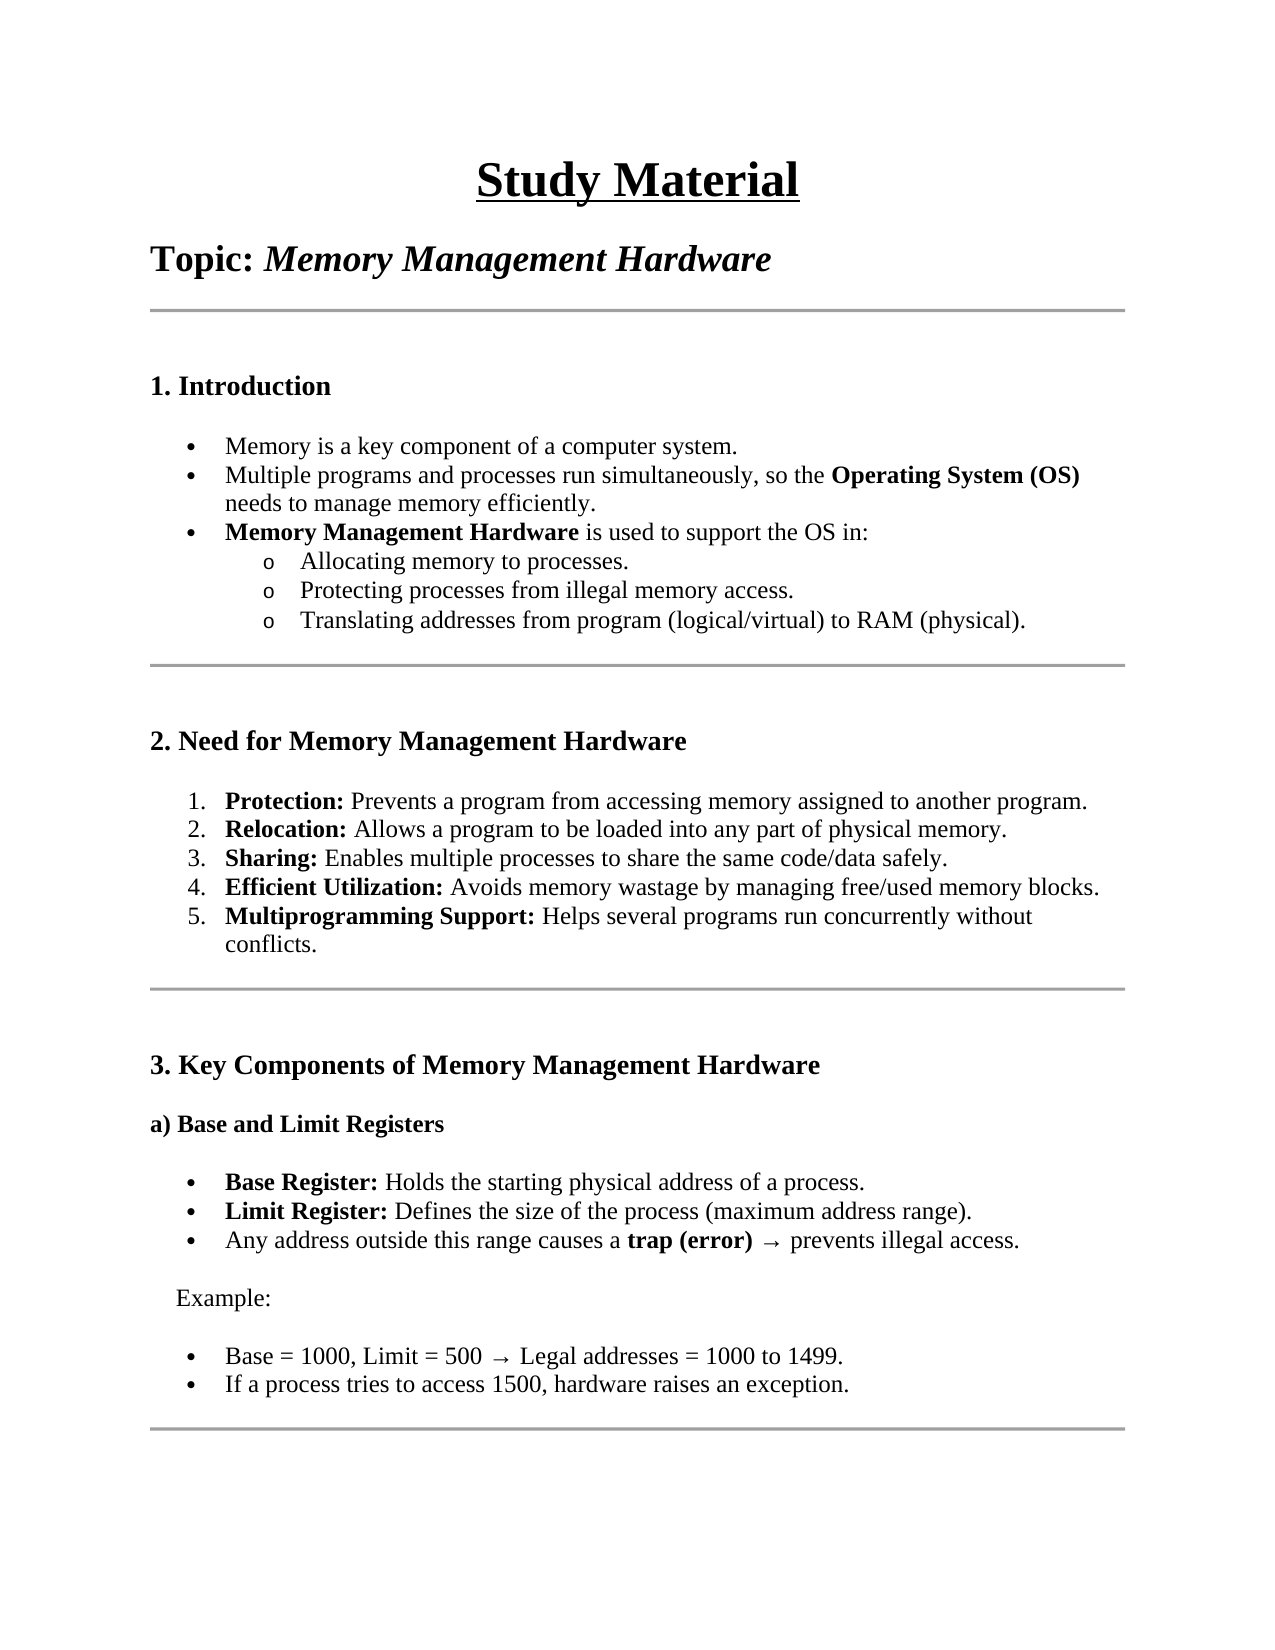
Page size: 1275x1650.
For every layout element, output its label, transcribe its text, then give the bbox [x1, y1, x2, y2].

text ✅ Example: [150, 1283, 1125, 1312]
text 1. Introduction [150, 369, 1125, 402]
list If a process tries to access 1500, hardware raises an exception. [187, 1369, 1125, 1398]
list Translating addresses from program (logical/virtual) to RAM (physical). [262, 605, 1125, 635]
list Protecting processes from illegal memory access. [262, 576, 1125, 605]
list Protection: Prevents a program from accessing memory assigned to another program. [187, 786, 1125, 814]
list Efficient Utilization: Avoids memory wastage by managing free/used memory blocks. [187, 872, 1125, 901]
list Memory Management Hardware is used to support the OS in: [187, 517, 1125, 546]
list Memory is a key component of a computer system. [187, 431, 1125, 460]
list Any address outside this range causes a trap (error) → prevents illegal access. [187, 1225, 1125, 1254]
text 3. Key Components of Memory Management Hardware [150, 1048, 1125, 1080]
text Topic: Memory Management Hardware [150, 237, 1125, 280]
list Allocating memory to processes. [262, 546, 1125, 576]
text Study Material [150, 150, 1125, 207]
list Multiprogramming Support: Helps several programs run concurrently without conflicts. [187, 901, 1125, 958]
text 2. Need for Memory Management Hardware [150, 724, 1125, 757]
list Base = 1000, Limit = 500 → Legal addresses = 1000 to 1499. [187, 1341, 1125, 1369]
list Relocation: Allows a program to be loaded into any part of physical memory. [187, 814, 1125, 843]
text a) Base and Limit Registers [150, 1109, 1125, 1138]
list Limit Register: Defines the size of the process (maximum address range). [187, 1196, 1125, 1225]
list Multiple programs and processes run simultaneously, so the Operating System (OS) needs to manage memory efficiently. [187, 460, 1125, 517]
list Base Register: Holds the starting physical address of a process. [187, 1167, 1125, 1196]
list Sharing: Enables multiple processes to share the same code/data safely. [187, 843, 1125, 872]
